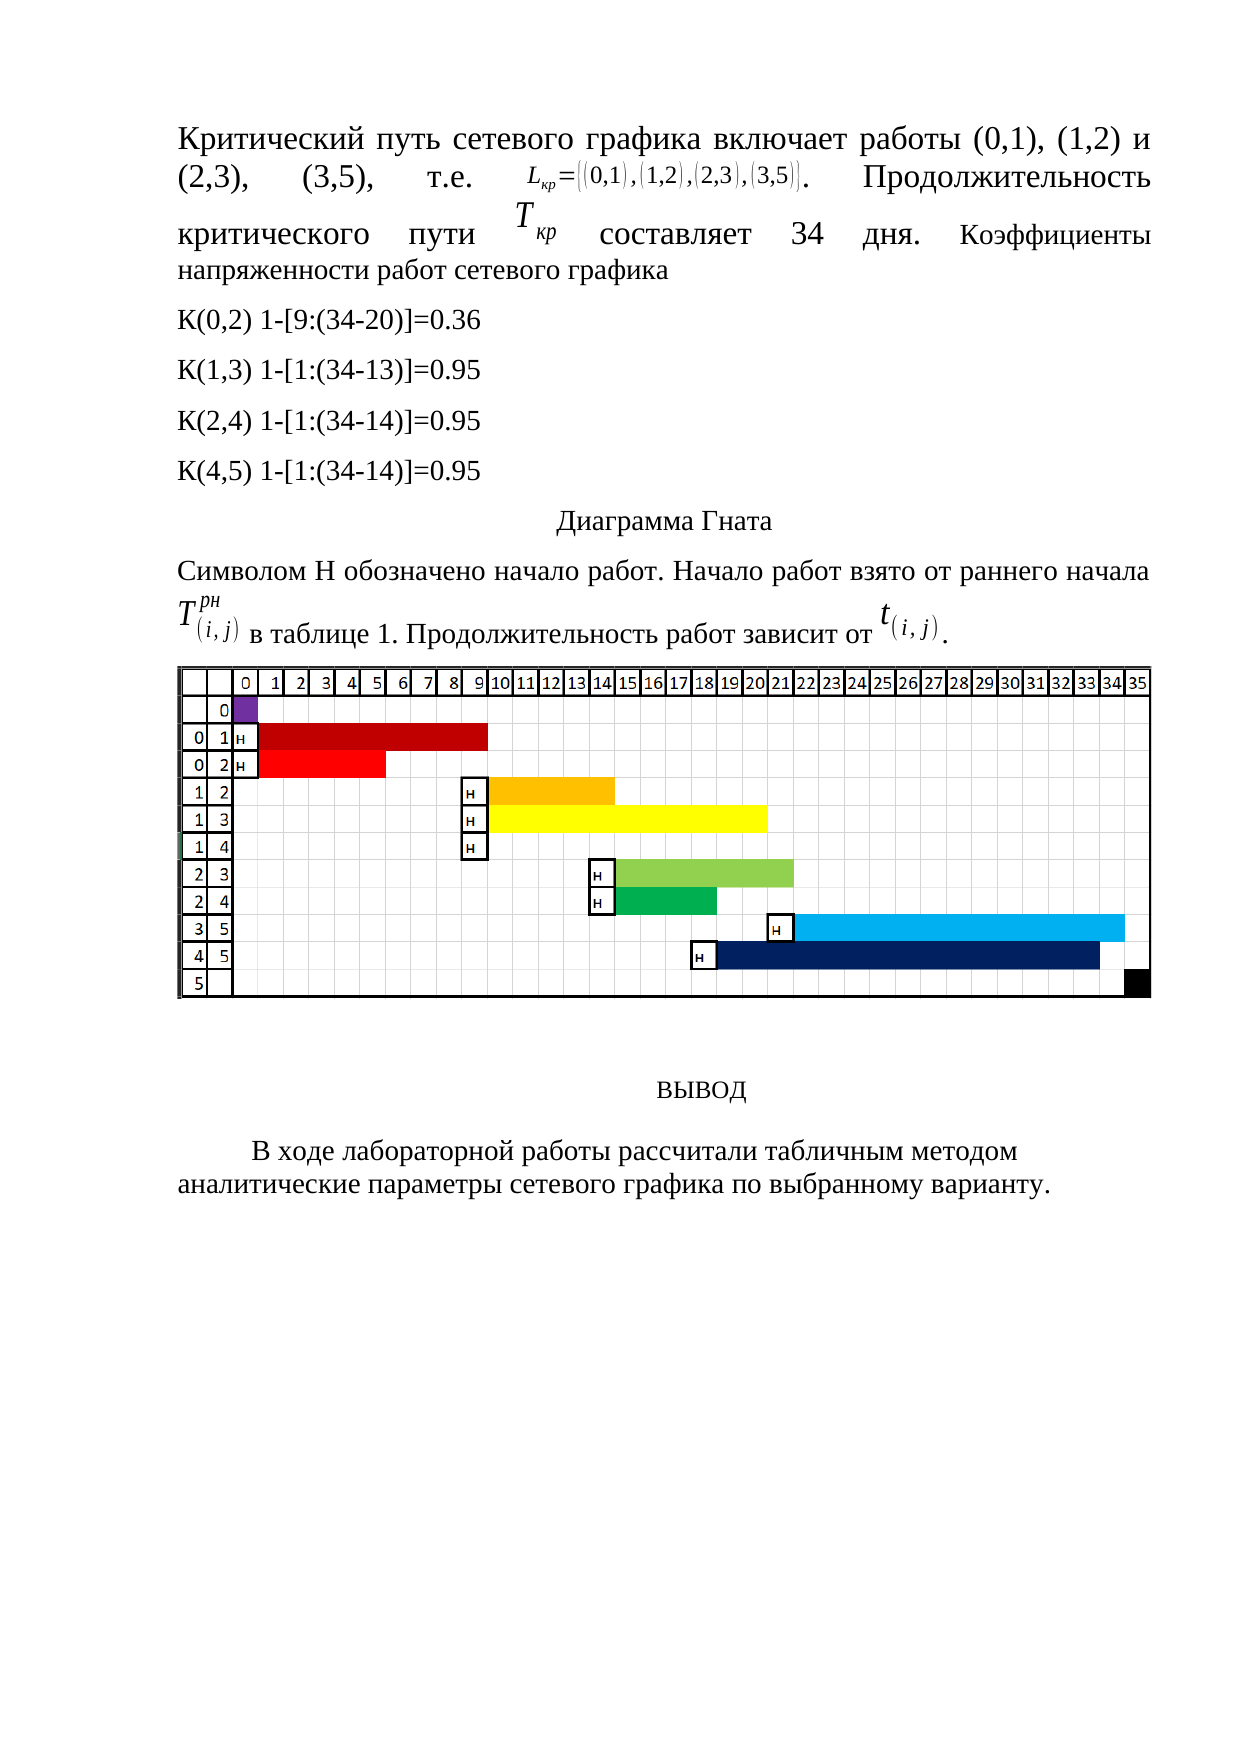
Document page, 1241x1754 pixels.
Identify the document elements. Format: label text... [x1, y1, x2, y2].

text К(1,3) 1-[1:(34-13)]=0.95 [177, 352, 1152, 386]
text Символом Н обозначено начало работ. Начало работ взято от раннего начала в таблице 1. Продолжительность работ зависит от . [177, 553, 1152, 649]
text К(4,5) 1-[1:(34-14)]=0.95 [177, 453, 1152, 486]
text ВЫВОД [177, 1076, 1152, 1104]
text Диаграмма Гната [177, 503, 1152, 537]
text К(0,2) 1-[9:(34-20)]=0.36 [177, 302, 1152, 336]
text Критический путь сетевого графика включает работы (0,1), (1,2) и (2,3), (3,5), т.е. . Продолжительность критического пути составляет 34 дня. Коэффициенты напряженности работ сетевого графика [177, 118, 1152, 286]
picture [177, 666, 1152, 999]
text К(2,4) 1-[1:(34-14)]=0.95 [177, 403, 1152, 436]
text В ходе лабораторной работы рассчитали табличным методом аналитические параметры сетевого графика по выбранному варианту. [177, 1133, 1152, 1200]
